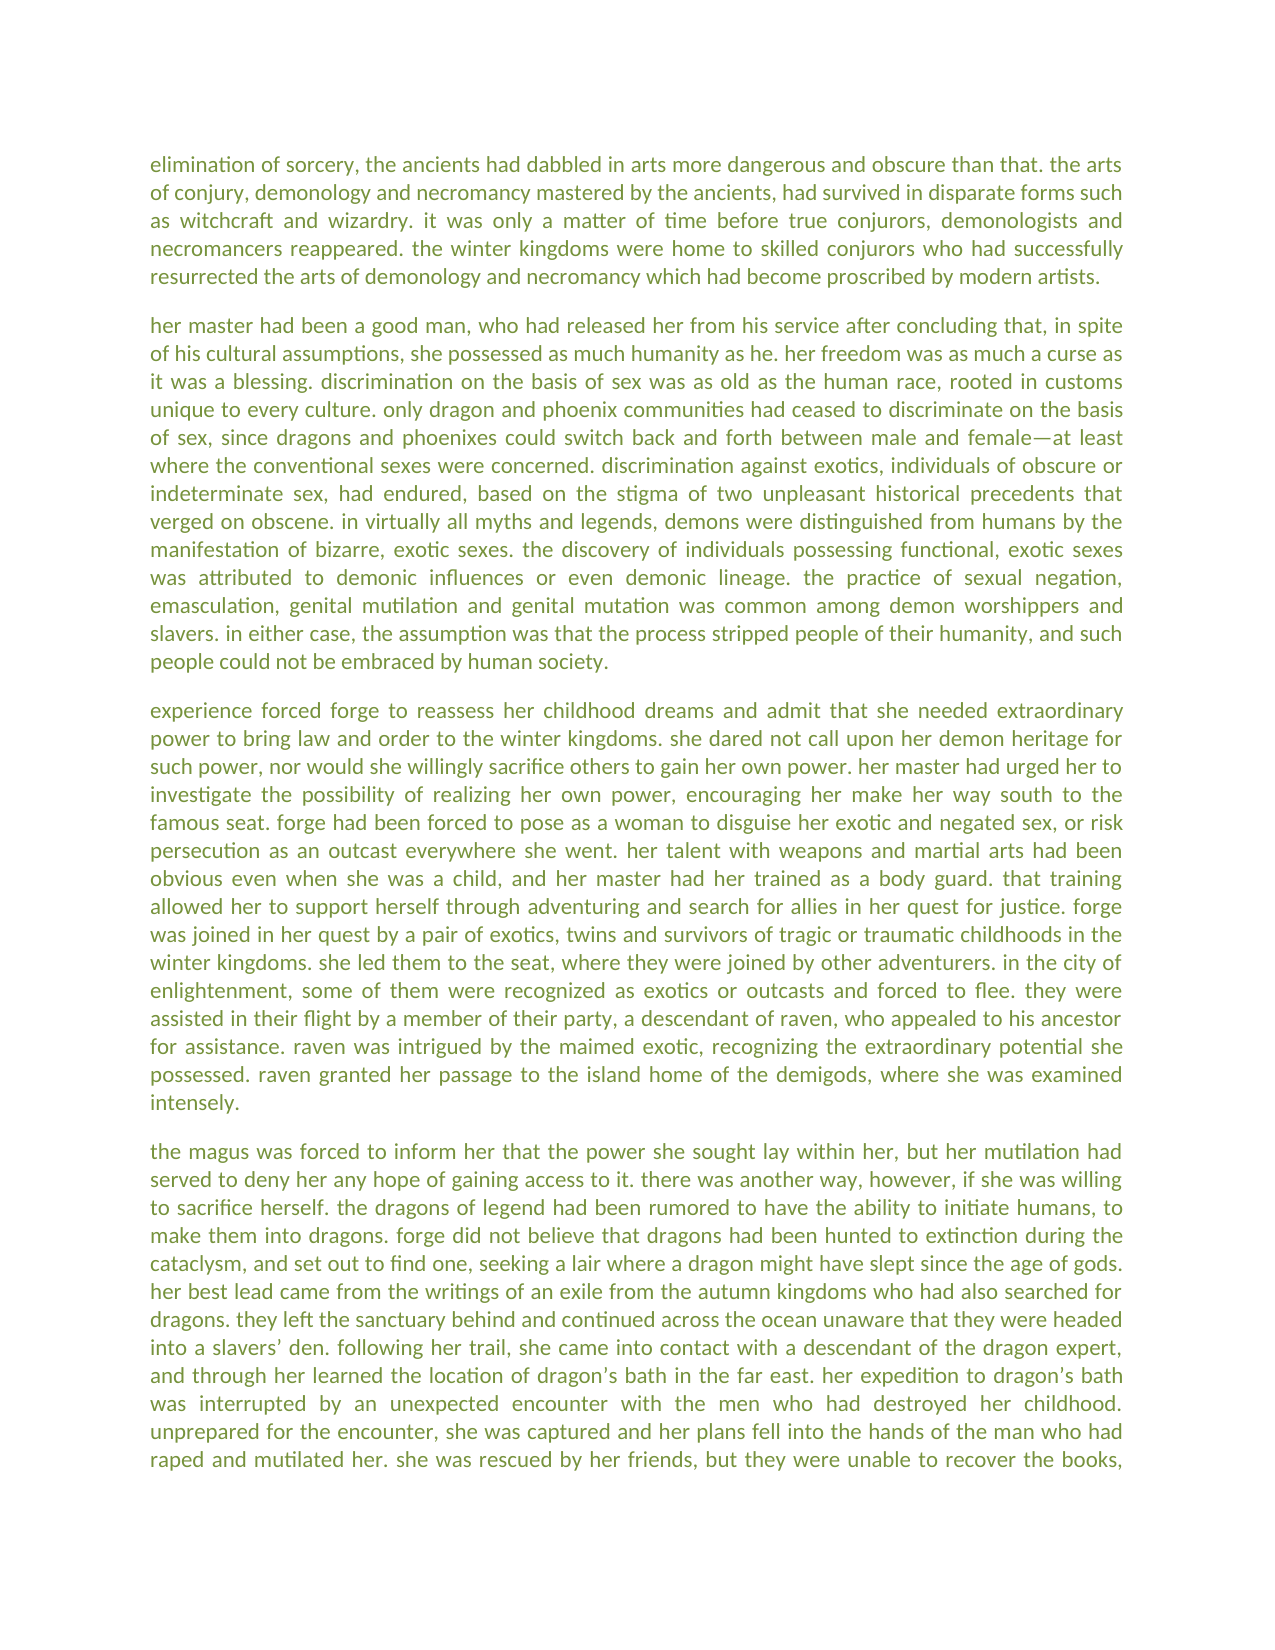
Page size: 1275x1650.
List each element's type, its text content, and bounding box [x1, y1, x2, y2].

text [150, 150, 1125, 290]
text her master had been a good man, who had released her from his service after concluding that, in spite of his cultural assumptions, she possessed as much humanity as he. her freedom was as much a curse as it was a blessing. discrimination on the basis of sex was as old as the human race, rooted in customs unique to every culture. only dragon and phoenix communities had ceased to discriminate on the basis of sex, since dragons and phoenixes could switch back and forth between male and female—at least where the conventional sexes were concerned. discrimination against exotics, individuals of obscure or indeterminate sex, had endured, based on the stigma of two unpleasant historical precedents that verged on obscene. in virtually all myths and legends, demons were distinguished from humans by the manifestation of bizarre, exotic sexes. the discovery of individuals possessing functional, exotic sexes was attributed to demonic influences or even demonic lineage. the practice of sexual negation, emasculation, genital mutilation and genital mutation was common among demon worshippers and slavers. in either case, the assumption was that the process stripped people of their humanity, and such people could not be embraced by human society. [150, 311, 1125, 675]
text experience forced forge to reassess her childhood dreams and admit that she needed extraordinary power to bring law and order to the winter kingdoms. she dared not call upon her demon heritage for such power, nor would she willingly sacrifice others to gain her own power. her master had urged her to investigate the possibility of realizing her own power, encouraging her make her way south to the famous seat. forge had been forced to pose as a woman to disguise her exotic and negated sex, or risk persecution as an outcast everywhere she went. her talent with weapons and martial arts had been obvious even when she was a child, and her master had her trained as a body guard. that training allowed her to support herself through adventuring and search for allies in her quest for justice. forge was joined in her quest by a pair of exotics, twins and survivors of tragic or traumatic childhoods in the winter kingdoms. she led them to the seat, where they were joined by other adventurers. in the city of enlightenment, some of them were recognized as exotics or outcasts and forced to flee. they were assisted in their flight by a member of their party, a descendant of raven, who appealed to his ancestor for assistance. raven was intrigued by the maimed exotic, recognizing the extraordinary potential she possessed. raven granted her passage to the island home of the demigods, where she was examined intensely. [150, 696, 1125, 1116]
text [150, 1137, 1125, 1473]
